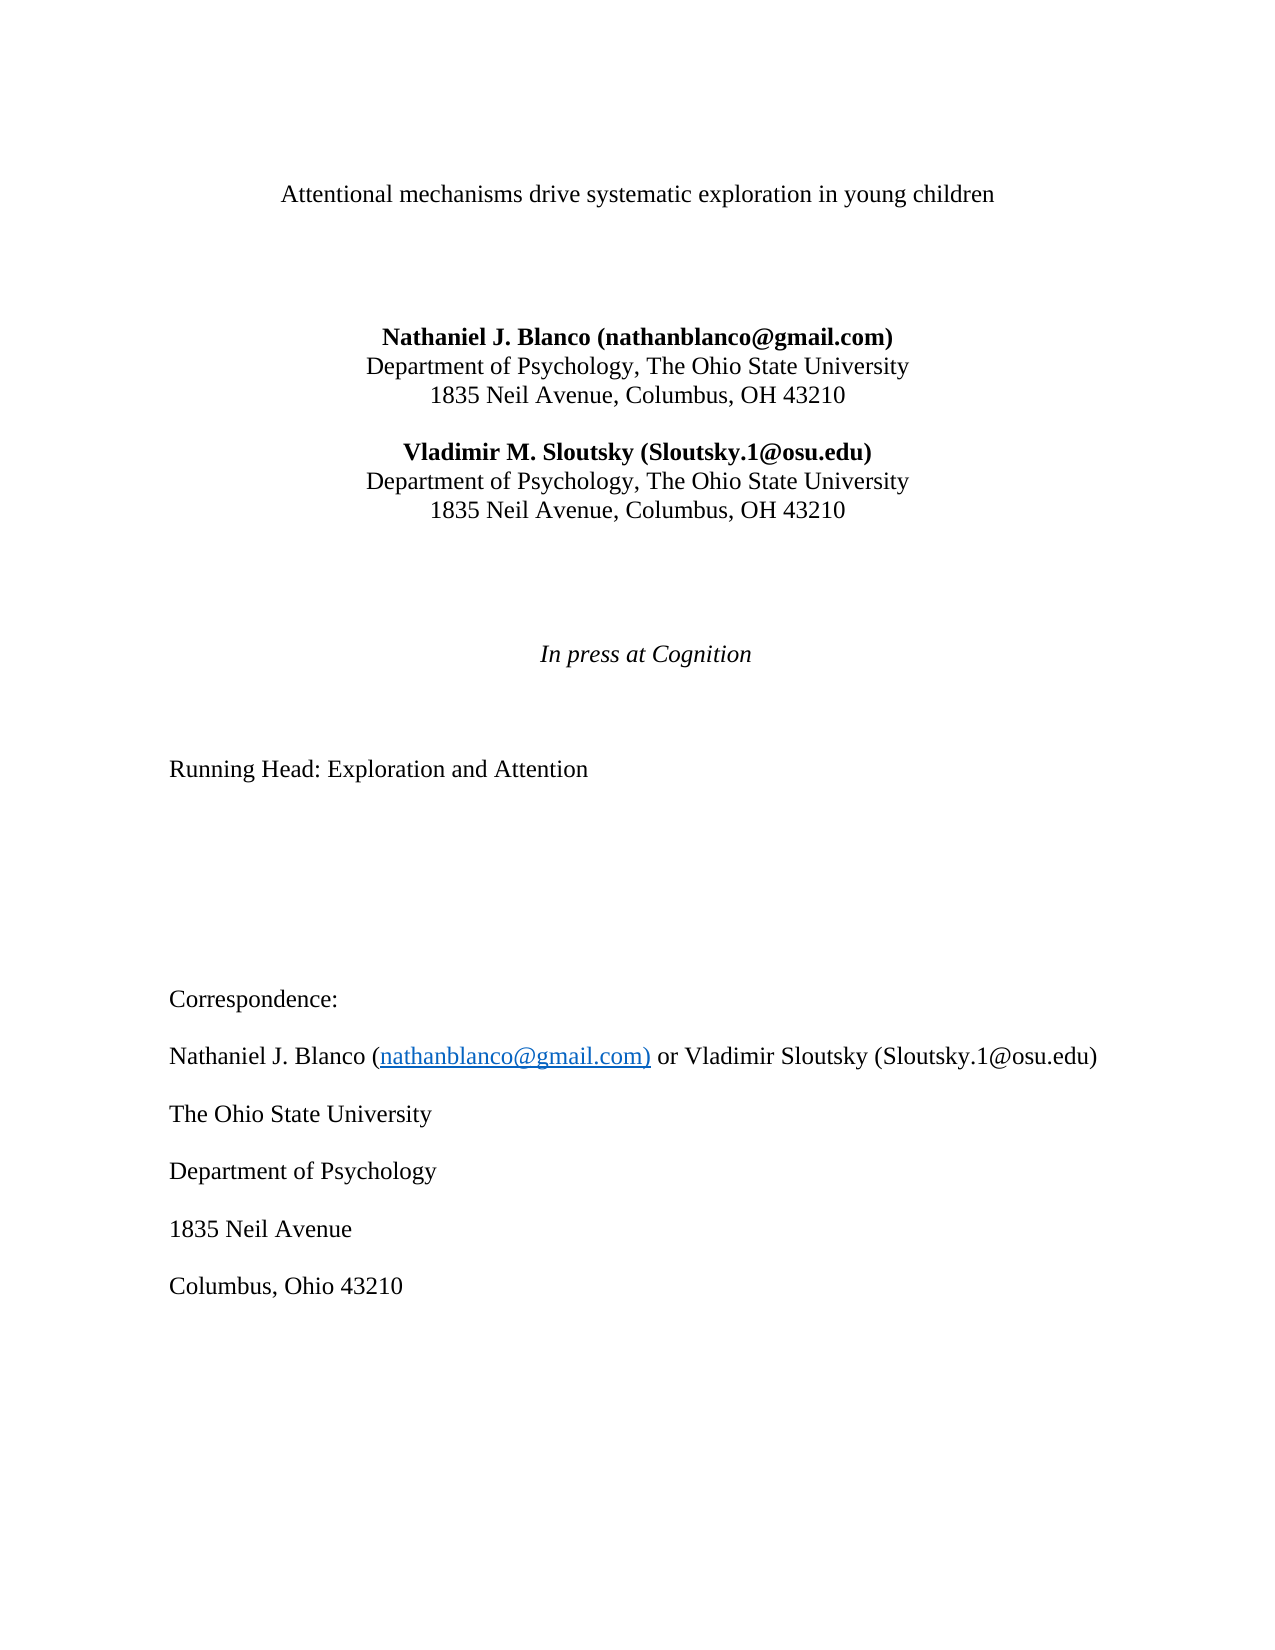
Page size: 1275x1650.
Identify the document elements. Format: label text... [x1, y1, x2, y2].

text Running Head: Exploration and Attention [150, 754, 1125, 782]
text Columbus, Ohio 43210 [150, 1271, 1125, 1300]
text In press at Cognition [150, 639, 1125, 667]
text 1835 Neil Avenue, Columbus, OH 43210 [150, 495, 1125, 524]
text The Ohio State University [150, 1099, 1125, 1127]
text Nathaniel J. Blanco (nathanblanco@gmail.com) or Vladimir Sloutsky (Sloutsky.1@osu.edu) [150, 1041, 1125, 1070]
text Department of Psychology, The Ohio State University [150, 466, 1125, 495]
text Nathaniel J. Blanco (nathanblanco@gmail.com) [150, 322, 1125, 351]
text Department of Psychology [150, 1156, 1125, 1185]
text 1835 Neil Avenue [150, 1214, 1125, 1242]
title Attentional mechanisms drive systematic exploration in young children [150, 179, 1125, 207]
text 1835 Neil Avenue, Columbus, OH 43210 [150, 380, 1125, 409]
text Vladimir M. Sloutsky (Sloutsky.1@osu.edu) [150, 437, 1125, 466]
text Correspondence: [150, 984, 1125, 1012]
text Department of Psychology, The Ohio State University [150, 351, 1125, 380]
